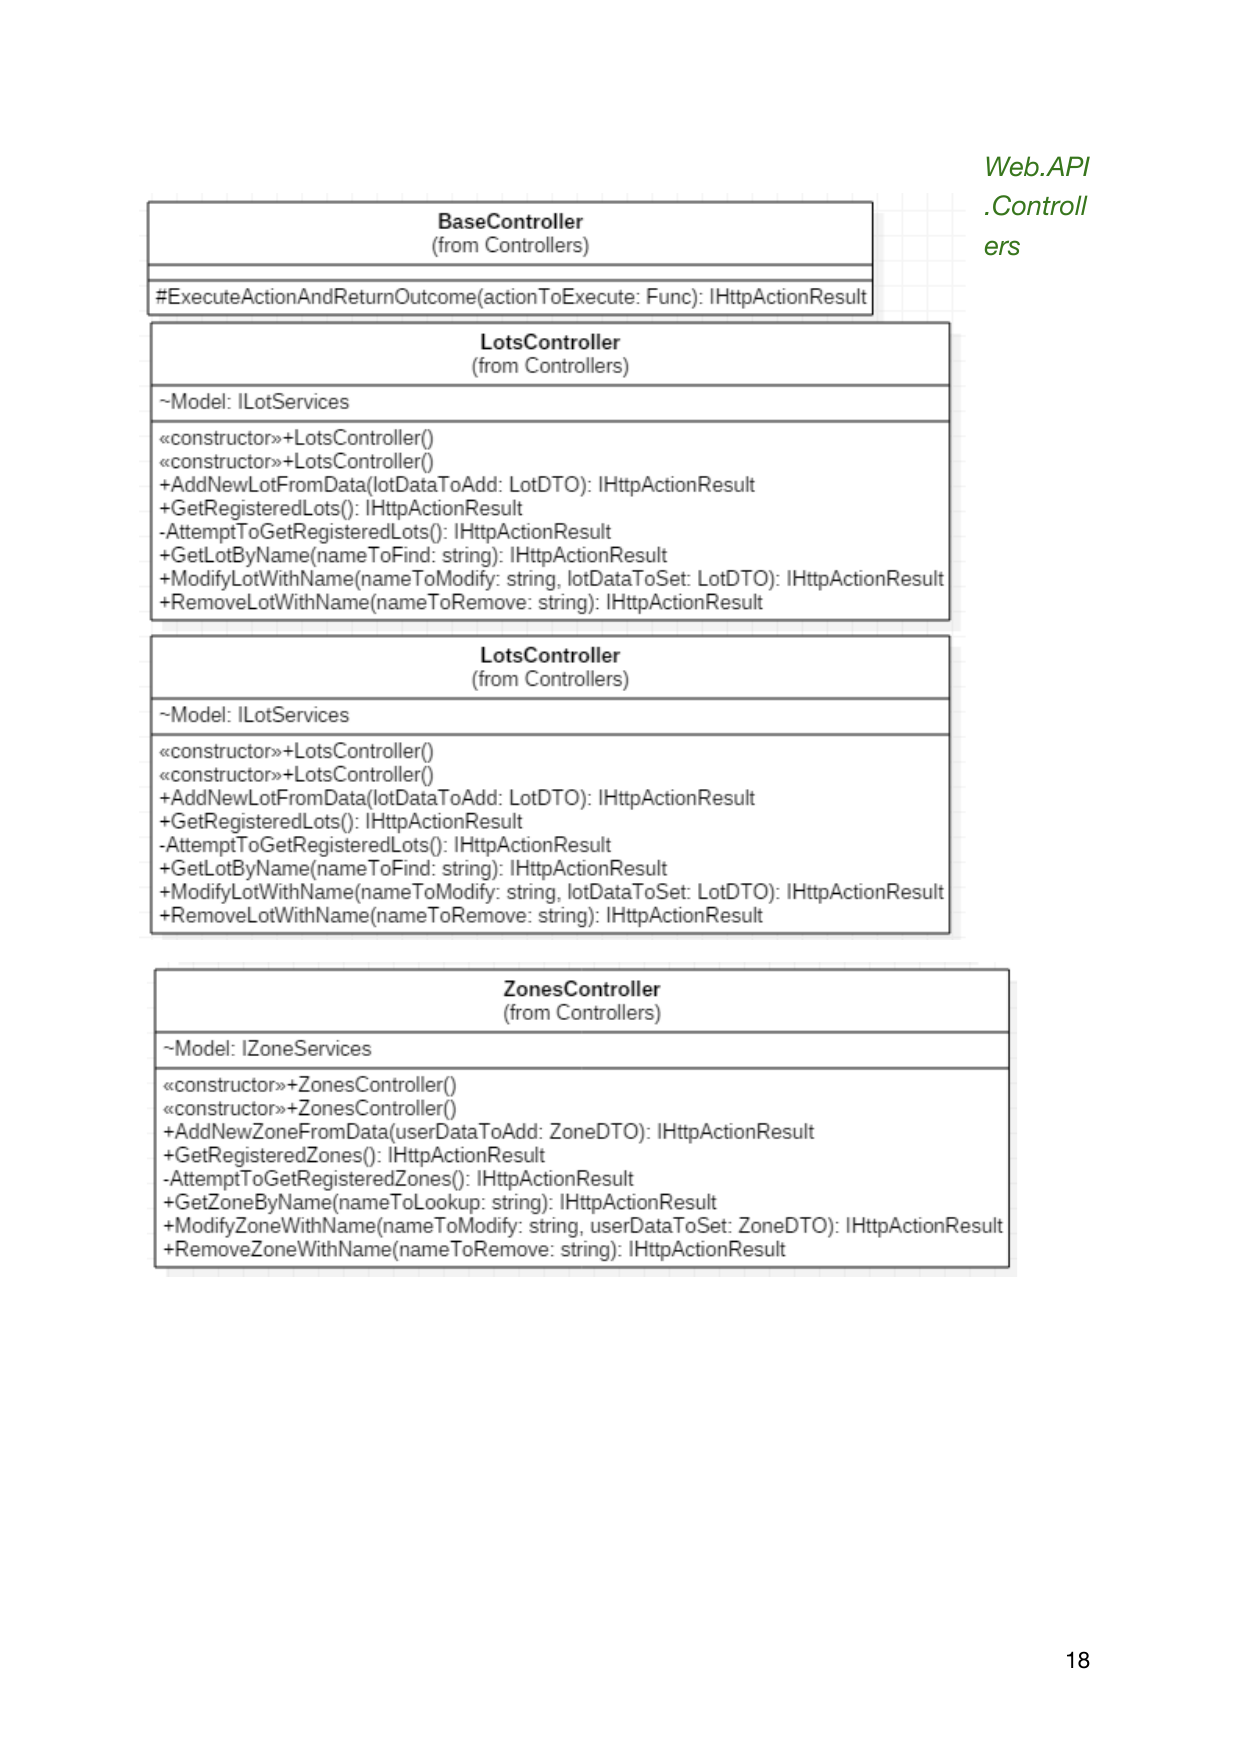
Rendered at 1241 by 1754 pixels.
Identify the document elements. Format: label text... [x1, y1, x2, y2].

subtitle Web.API.Controllers [147, 150, 1090, 263]
picture [146, 962, 1018, 1277]
picture [139, 193, 966, 940]
